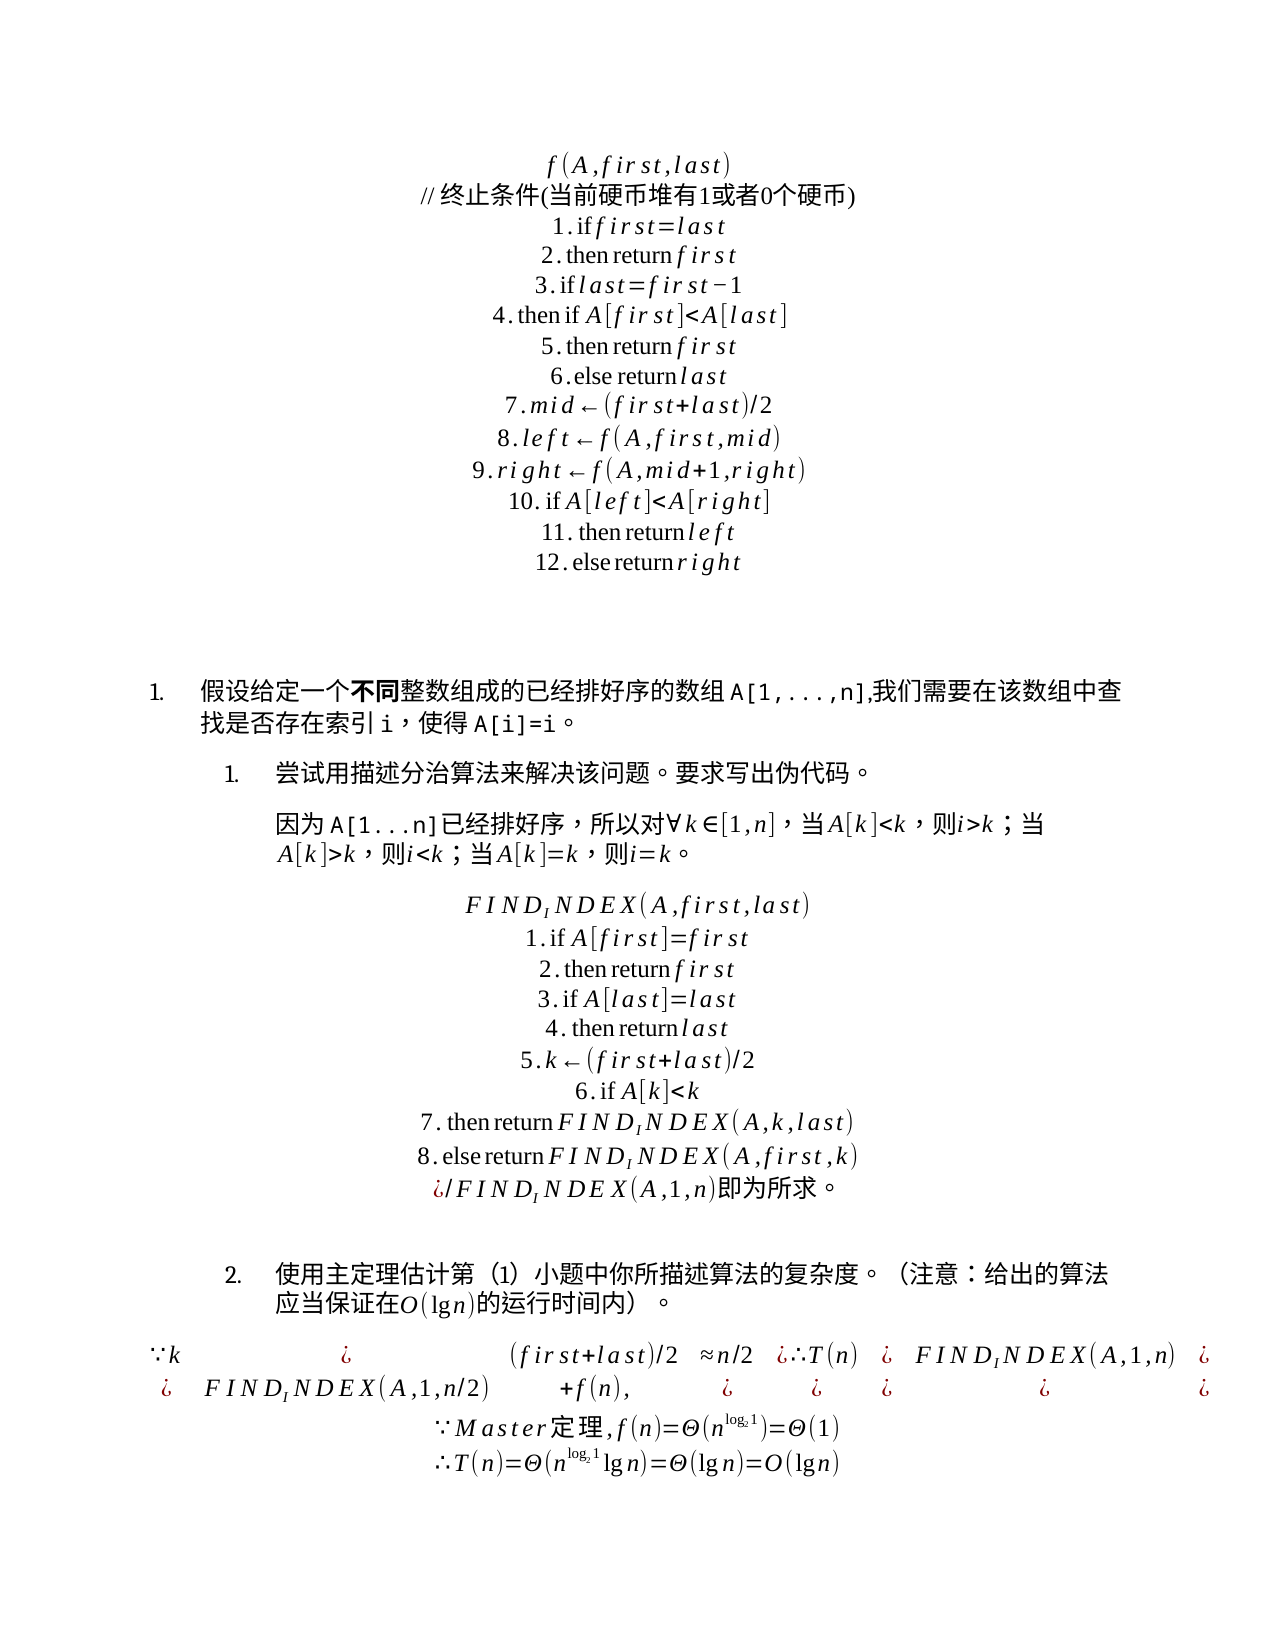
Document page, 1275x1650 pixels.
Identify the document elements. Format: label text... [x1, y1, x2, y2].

list 尝试用描述分治算法来解决该问题。要求写出伪代码。 [225, 760, 1125, 788]
list 使用主定理估计第（1）小题中你所描述算法的复杂度。（注意：给出的算法应当保证在的运行时间内）。 [225, 1261, 1125, 1319]
list 因为A[1...n]已经排好序，所以对，当，则；当，则；当，则。 [225, 809, 1125, 869]
list 假设给定一个不同整数组成的已经排好序的数组A[1,...,n],我们需要在该数组中查找是否存在索引i，使得A[i]=i。 [150, 676, 1125, 739]
